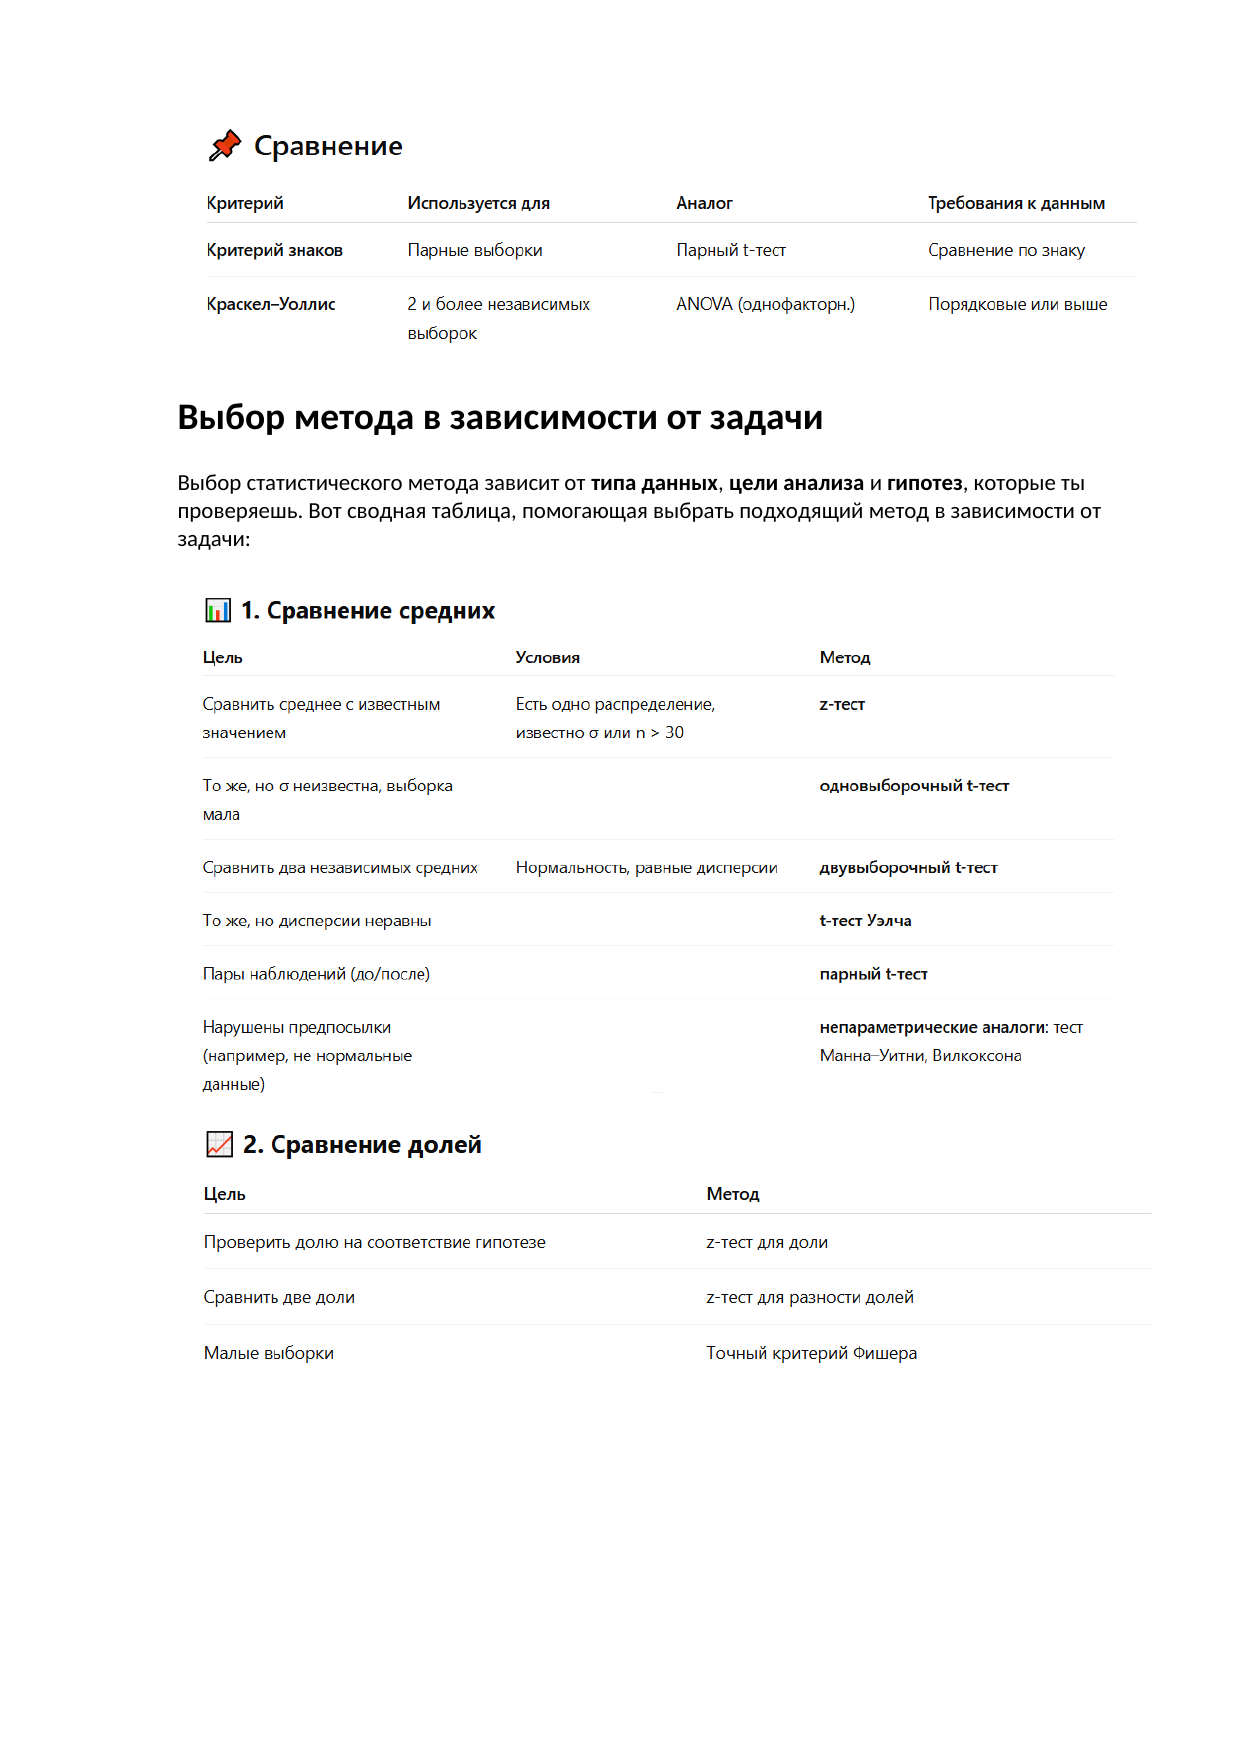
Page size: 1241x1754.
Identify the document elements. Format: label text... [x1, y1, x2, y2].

text Выбор метода в зависимости от задачи [177, 393, 1152, 439]
text Выбор статистического метода зависит от типа данных, цели анализа и гипотез, которые ты проверяешь. Вот сводная таблица, помогающая выбрать подходящий метод в зависимости от задачи: [177, 468, 1152, 552]
picture [177, 118, 1152, 365]
picture [177, 581, 1152, 1093]
picture [177, 1122, 1152, 1401]
